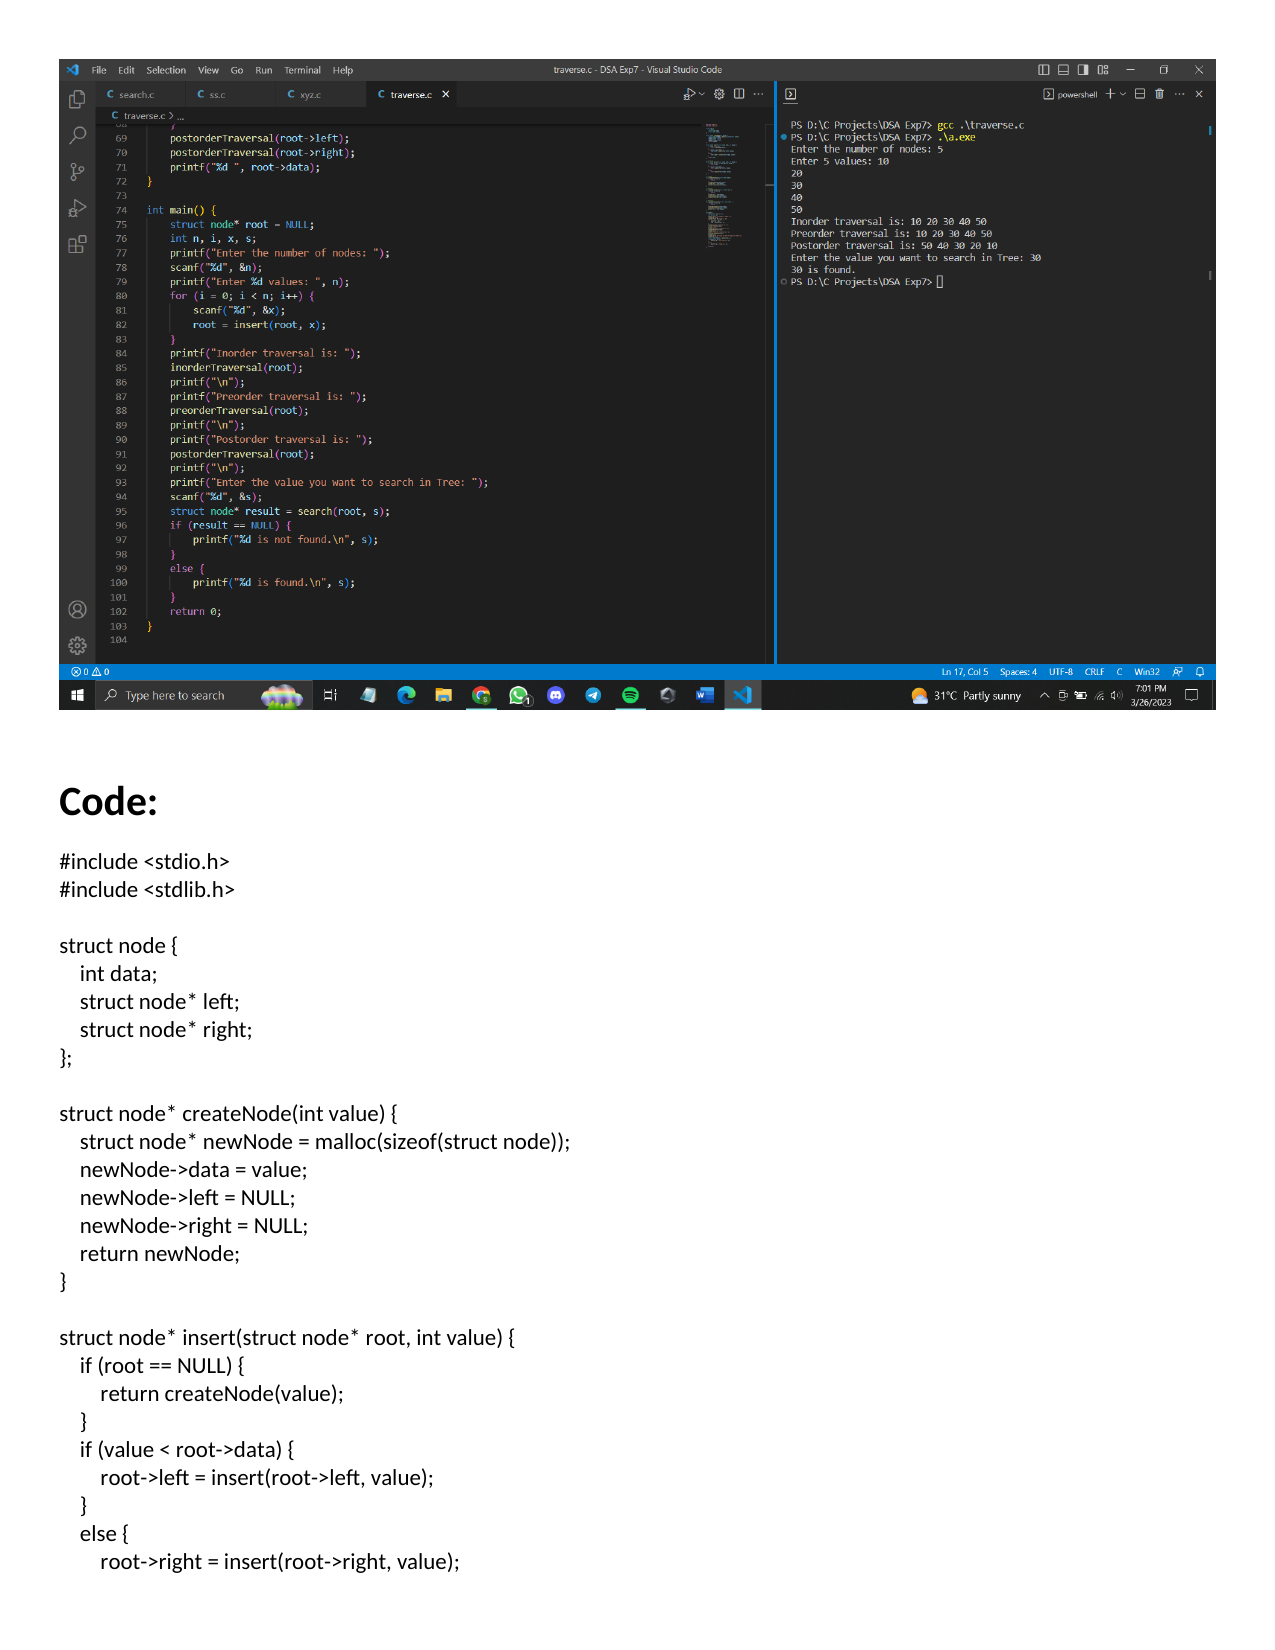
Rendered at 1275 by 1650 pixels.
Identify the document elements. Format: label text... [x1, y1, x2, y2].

text #include <stdlib.h> [59, 875, 1216, 903]
text return createNode(value); [59, 1379, 1216, 1407]
text newNode->data = value; [59, 1155, 1216, 1183]
text if (value < root->data) { [59, 1435, 1216, 1463]
text struct node* insert(struct node* root, int value) { [59, 1323, 1216, 1351]
text struct node { [59, 931, 1216, 959]
text if (root == NULL) { [59, 1351, 1216, 1379]
picture [59, 59, 1216, 710]
text struct node* createNode(int value) { [59, 1099, 1216, 1127]
text } [59, 1491, 1216, 1519]
text Code: [59, 775, 1216, 826]
text root->left = insert(root->left, value); [59, 1463, 1216, 1491]
text int data; [59, 959, 1216, 987]
text return newNode; [59, 1239, 1216, 1267]
text struct node* newNode = malloc(sizeof(struct node)); [59, 1127, 1216, 1155]
text struct node* left; [59, 987, 1216, 1015]
text } [59, 1267, 1216, 1295]
text else { [59, 1519, 1216, 1547]
text } [59, 1407, 1216, 1435]
text newNode->left = NULL; [59, 1183, 1216, 1211]
text }; [59, 1043, 1216, 1071]
text root->right = insert(root->right, value); [59, 1547, 1216, 1576]
text struct node* right; [59, 1015, 1216, 1043]
text #include <stdio.h> [59, 847, 1216, 875]
text newNode->right = NULL; [59, 1211, 1216, 1239]
